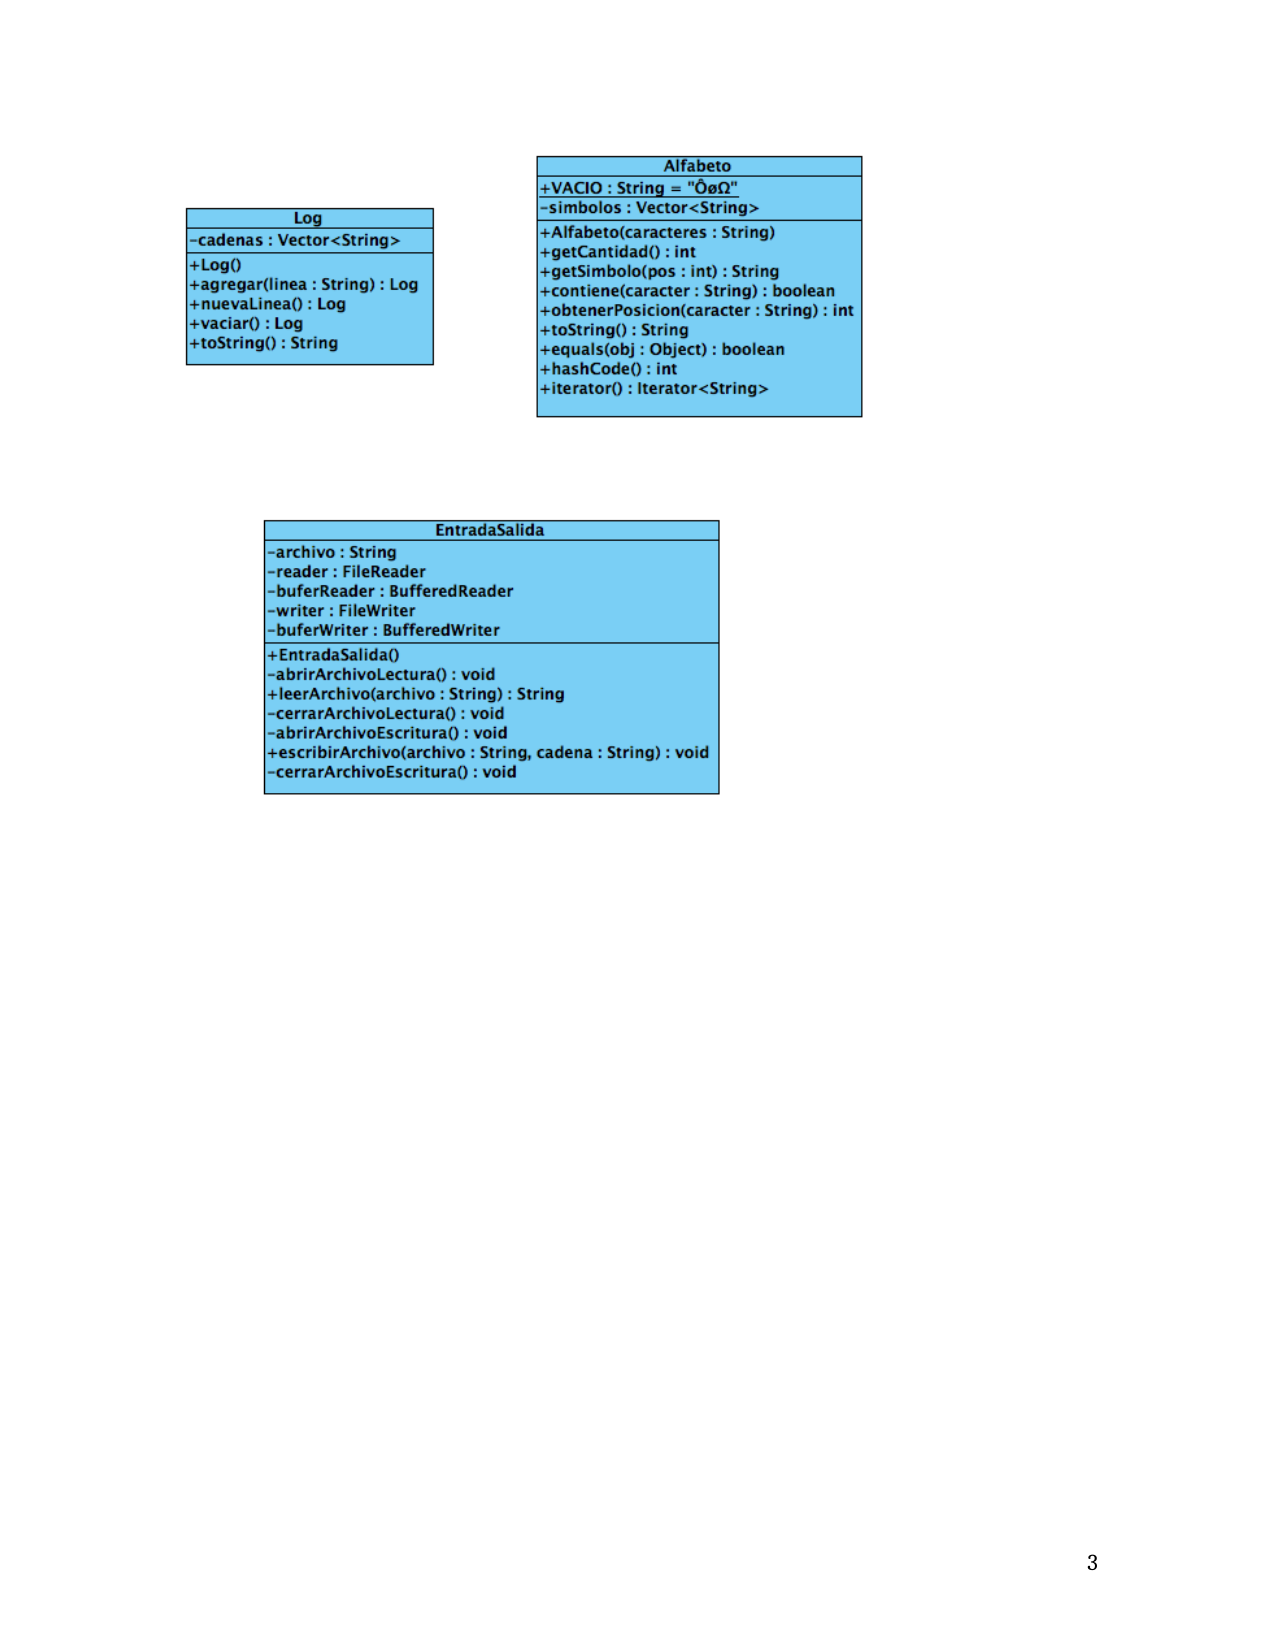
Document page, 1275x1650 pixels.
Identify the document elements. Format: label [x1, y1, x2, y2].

picture [177, 147, 873, 805]
